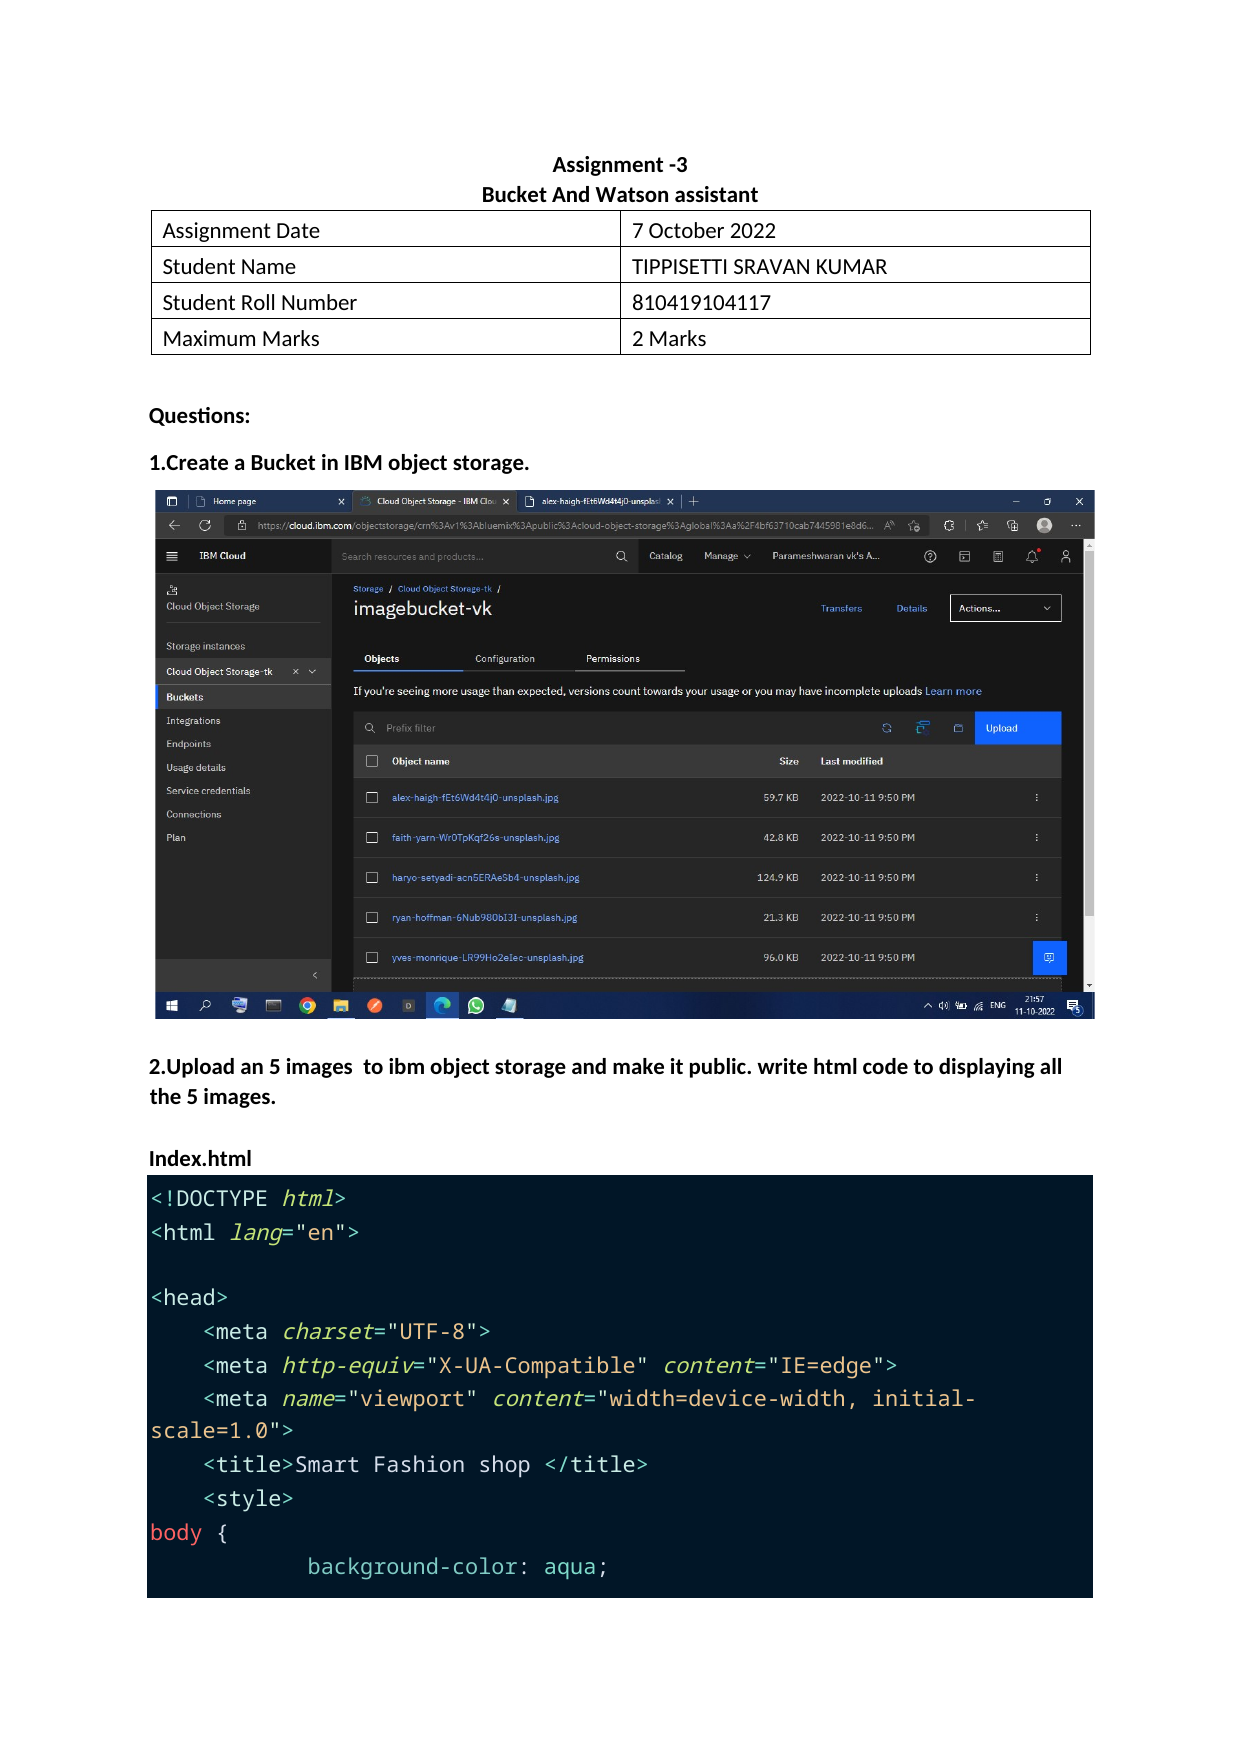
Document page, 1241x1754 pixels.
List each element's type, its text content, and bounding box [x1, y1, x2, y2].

table_header Assignment Date [152, 211, 620, 246]
table_cell Student Roll Number [152, 283, 620, 318]
text Bucket And Watson assistant [150, 180, 1090, 208]
text Assignment -3 [150, 150, 1090, 178]
table_header 7 October 2022 [621, 211, 1090, 246]
text 2.Upload an 5 images to ibm object storage and make it public. write html code to displaying all the 5 images. [148, 1052, 1094, 1110]
table_cell Student Name [152, 247, 620, 282]
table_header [147, 1175, 1093, 1598]
picture [155, 490, 1095, 1019]
text Questions: [148, 402, 1094, 430]
text Index.html [148, 1144, 1094, 1172]
table_cell 2 Marks [621, 319, 1090, 354]
text 1.Create a Bucket in IBM object storage. [148, 448, 1094, 476]
table_cell 810419104117 [621, 283, 1090, 318]
table_cell Maximum Marks [152, 319, 620, 354]
table_cell TIPPISETTI SRAVAN KUMAR [621, 247, 1090, 282]
